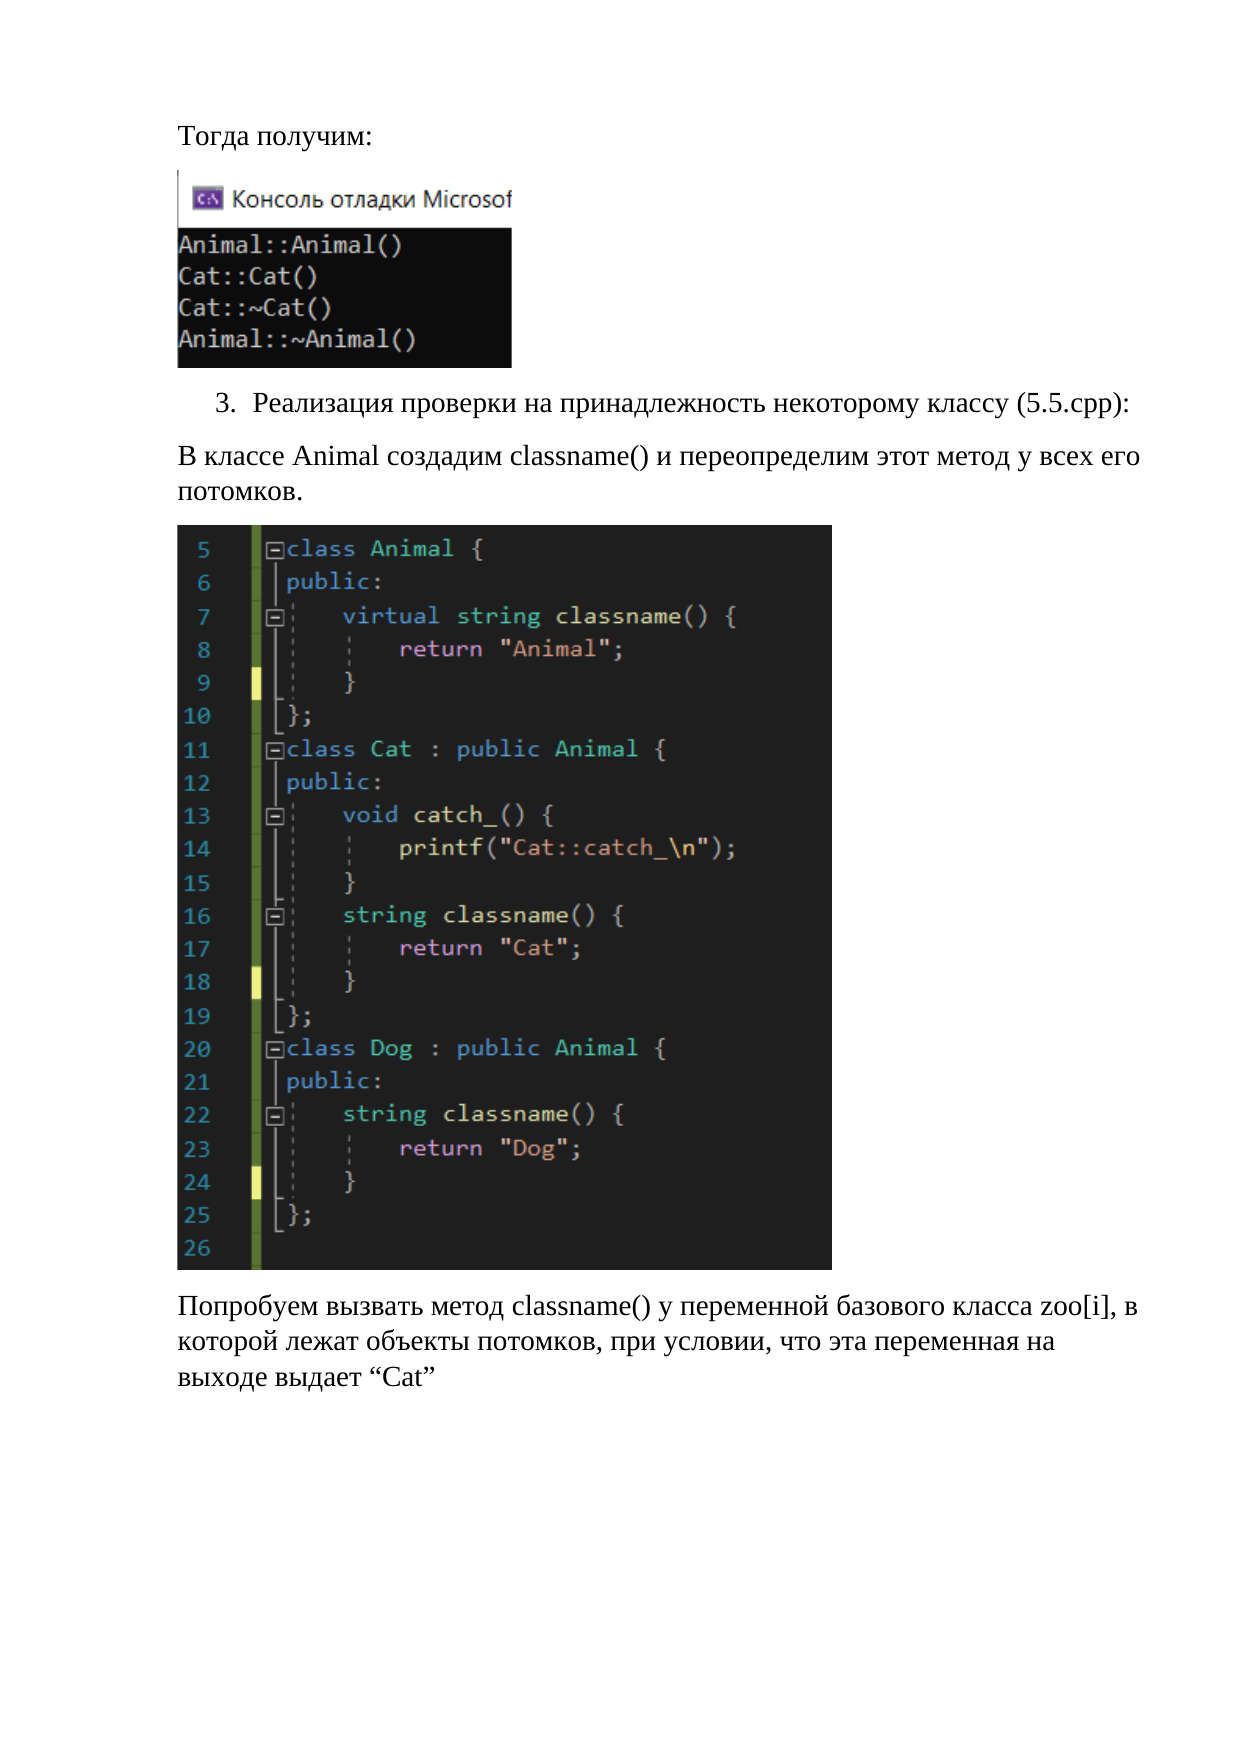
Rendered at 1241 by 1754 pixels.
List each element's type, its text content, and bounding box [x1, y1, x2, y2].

text Попробуем вызвать метод classname() у переменной базового класса zoo[i], в которой лежат объекты потомков, при условии, что эта переменная на выходе выдает “Cat” [177, 1288, 1152, 1392]
list Реализация проверки на принадлежность некоторому классу (5.5.cpp): [215, 386, 1152, 419]
text Тогда получим: [177, 118, 1152, 152]
text В классе Animal создадим classname() и переопределим этот метод у всех его потомков. [177, 438, 1152, 507]
picture [177, 170, 512, 368]
picture [177, 525, 832, 1270]
